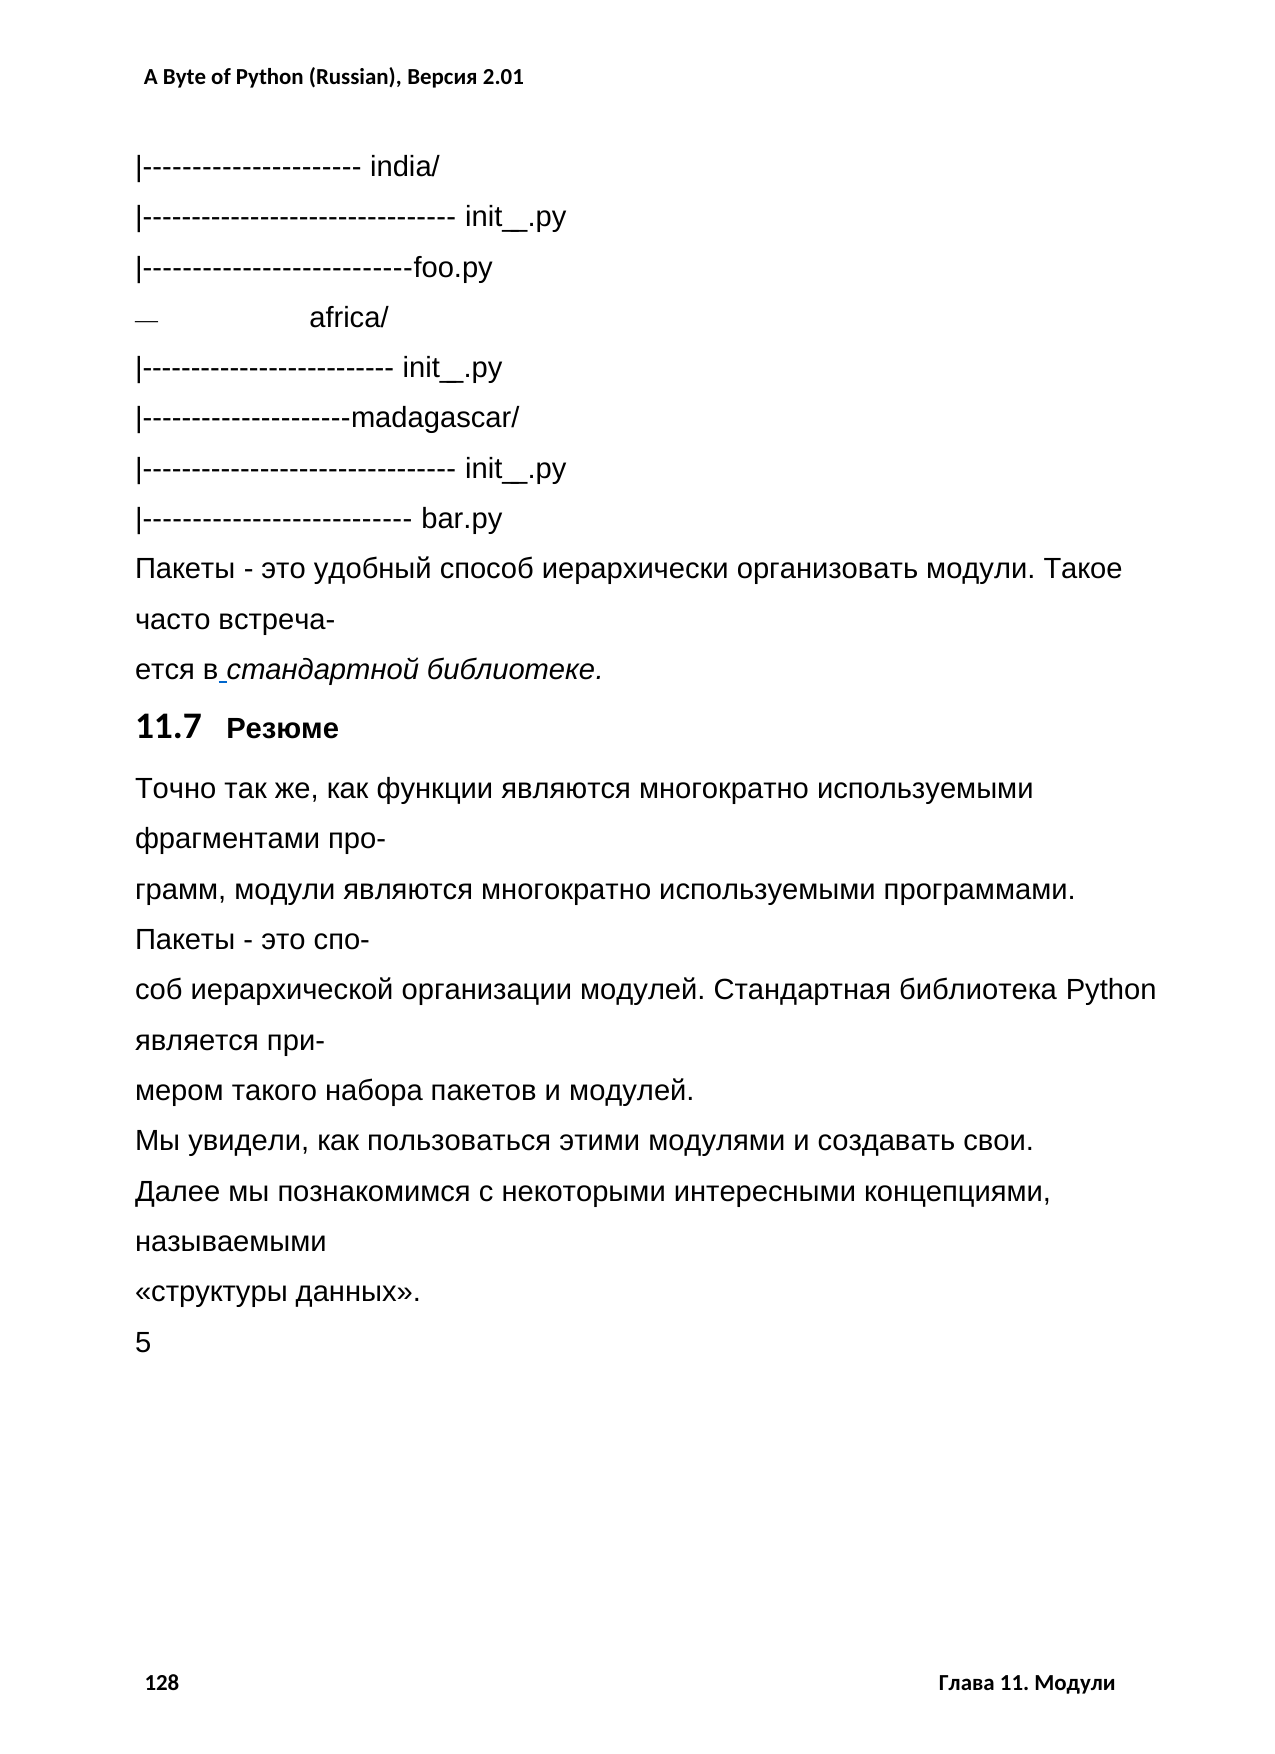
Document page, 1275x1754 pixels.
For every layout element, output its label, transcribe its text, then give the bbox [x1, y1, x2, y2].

text | foo.py [135, 249, 1172, 283]
text | bar.py [135, 501, 1172, 535]
text Точно так же, как функции являются многократно используемыми фрагментами про- грамм, модули являются многократно используемыми программами. Пакеты - это спо- соб иерархической организации модулей. Стандартная библиотека Python является при- мером такого набора пакетов и модулей. [135, 771, 1172, 1107]
text Пакеты - это удобный способ иерархически организовать модули. Такое часто встреча- ется в стандартной библиотеке. [135, 551, 1172, 686]
text | india/ [135, 149, 1172, 182]
text | init .py [135, 451, 1172, 484]
text Далее мы познакомимся с некоторыми интересными концепциями, называемыми «структуры данных». [135, 1174, 1172, 1308]
text | madagascar/ [135, 401, 1172, 434]
text Мы увидели, как пользоваться этими модулями и создавать свои. [135, 1123, 1172, 1157]
list africa/ [135, 300, 1172, 333]
text | init .py [135, 350, 1172, 384]
text 5 [135, 1324, 1172, 1358]
text | init .py [135, 199, 1172, 233]
list Резюме [135, 702, 1172, 748]
